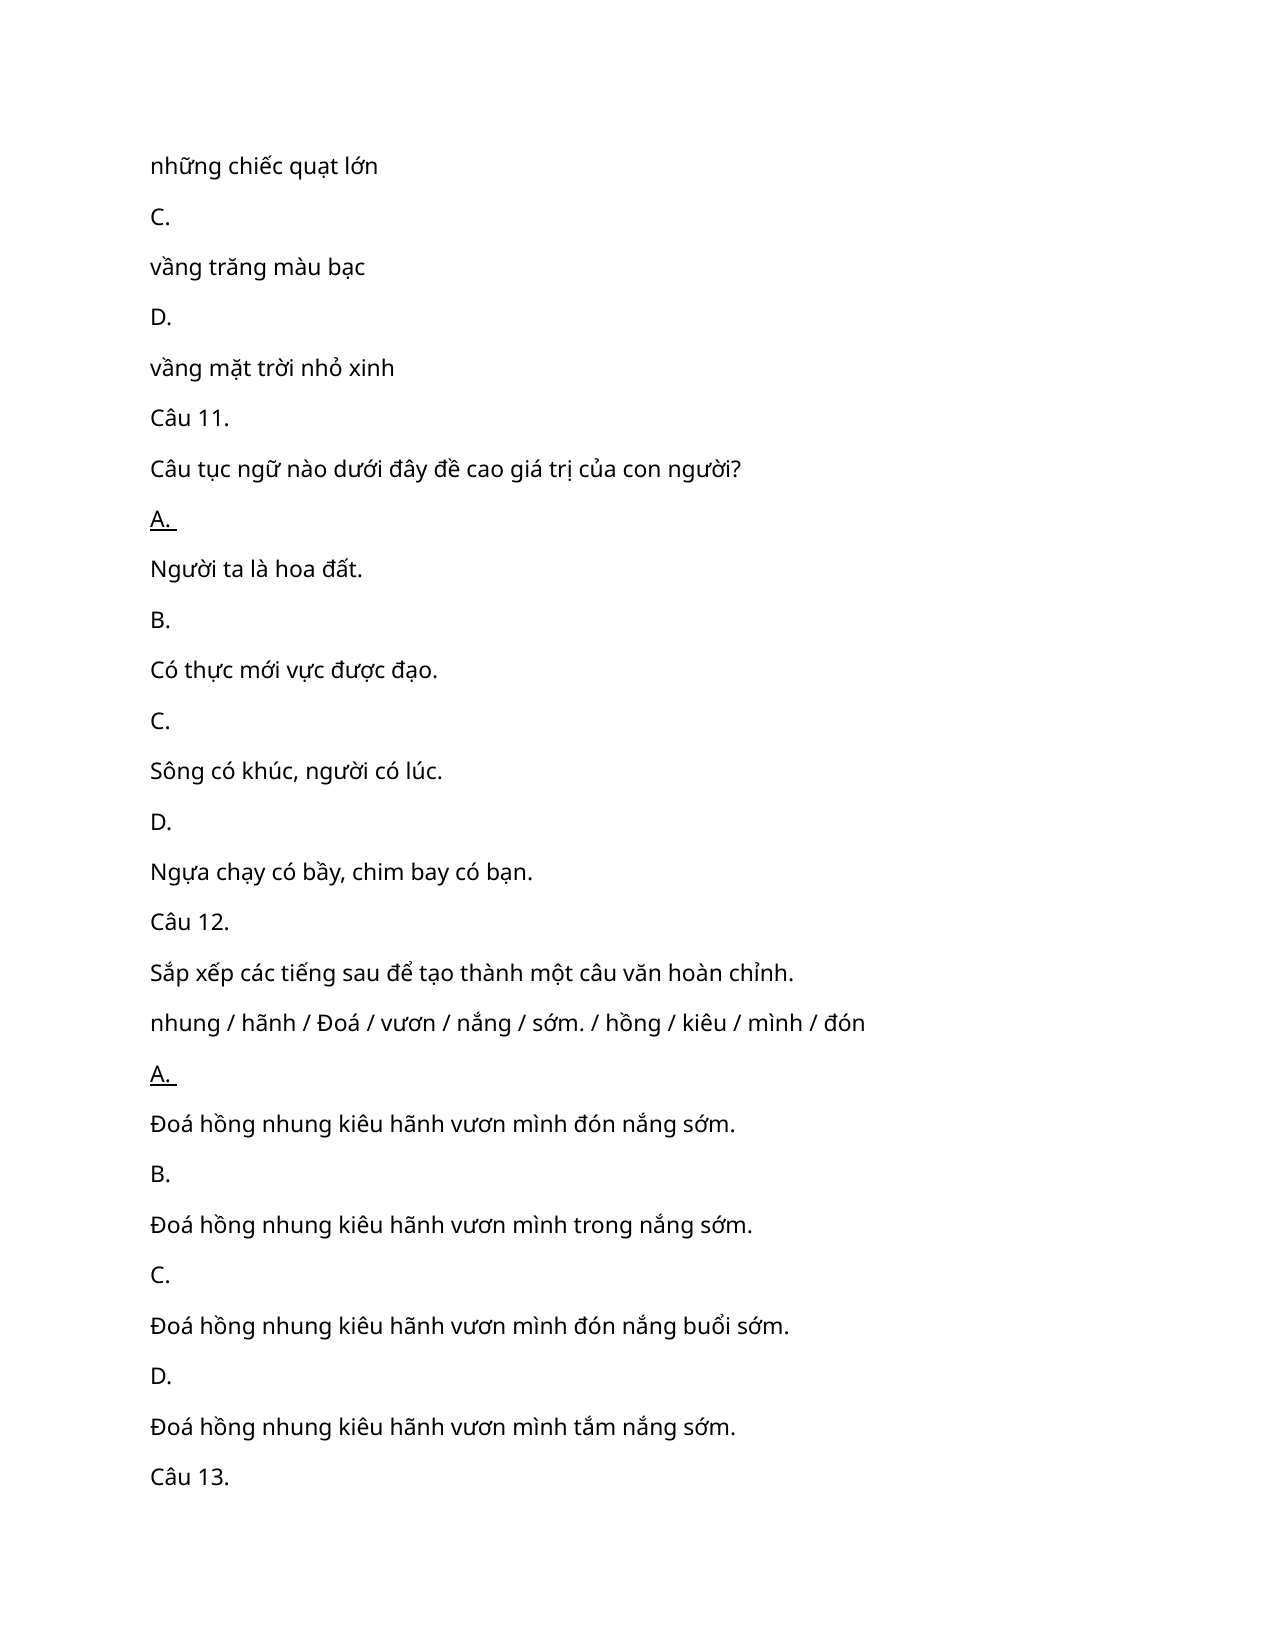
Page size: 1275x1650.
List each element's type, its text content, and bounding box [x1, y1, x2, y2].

text Đoá hồng nhung kiêu hãnh vươn mình đón nắng sớm. [150, 1108, 1125, 1139]
text Ngựa chạy có bầy, chim bay có bạn. [150, 856, 1125, 887]
text nhung / hãnh / Đoá / vươn / nắng / sớm. / hồng / kiêu / mình / đón [150, 1007, 1125, 1038]
text Câu 12. [150, 906, 1125, 937]
text B. [150, 1158, 1125, 1189]
text Người ta là hoa đất. [150, 553, 1125, 584]
text Sông có khúc, người có lúc. [150, 755, 1125, 786]
text A. [150, 1057, 1125, 1089]
text D. [150, 805, 1125, 837]
text Sắp xếp các tiếng sau để tạo thành một câu văn hoàn chỉnh. [150, 957, 1125, 988]
text D. [150, 1360, 1125, 1391]
text Đoá hồng nhung kiêu hãnh vươn mình tắm nắng sớm. [150, 1410, 1125, 1442]
text Đoá hồng nhung kiêu hãnh vươn mình đón nắng buổi sớm. [150, 1309, 1125, 1341]
text D. [150, 301, 1125, 332]
text Đoá hồng nhung kiêu hãnh vươn mình trong nắng sớm. [150, 1209, 1125, 1240]
text vầng trăng màu bạc [150, 251, 1125, 282]
text C. [150, 1259, 1125, 1290]
text Câu 13. [150, 1461, 1125, 1492]
text Câu tục ngữ nào dưới đây đề cao giá trị của con người? [150, 452, 1125, 484]
text Câu 11. [150, 402, 1125, 433]
text những chiếc quạt lớn [150, 150, 1125, 181]
text B. [150, 604, 1125, 635]
text C. [150, 704, 1125, 736]
text vầng mặt trời nhỏ xinh [150, 352, 1125, 383]
text C. [150, 200, 1125, 232]
text A. [150, 503, 1125, 534]
text Có thực mới vực được đạo. [150, 654, 1125, 685]
